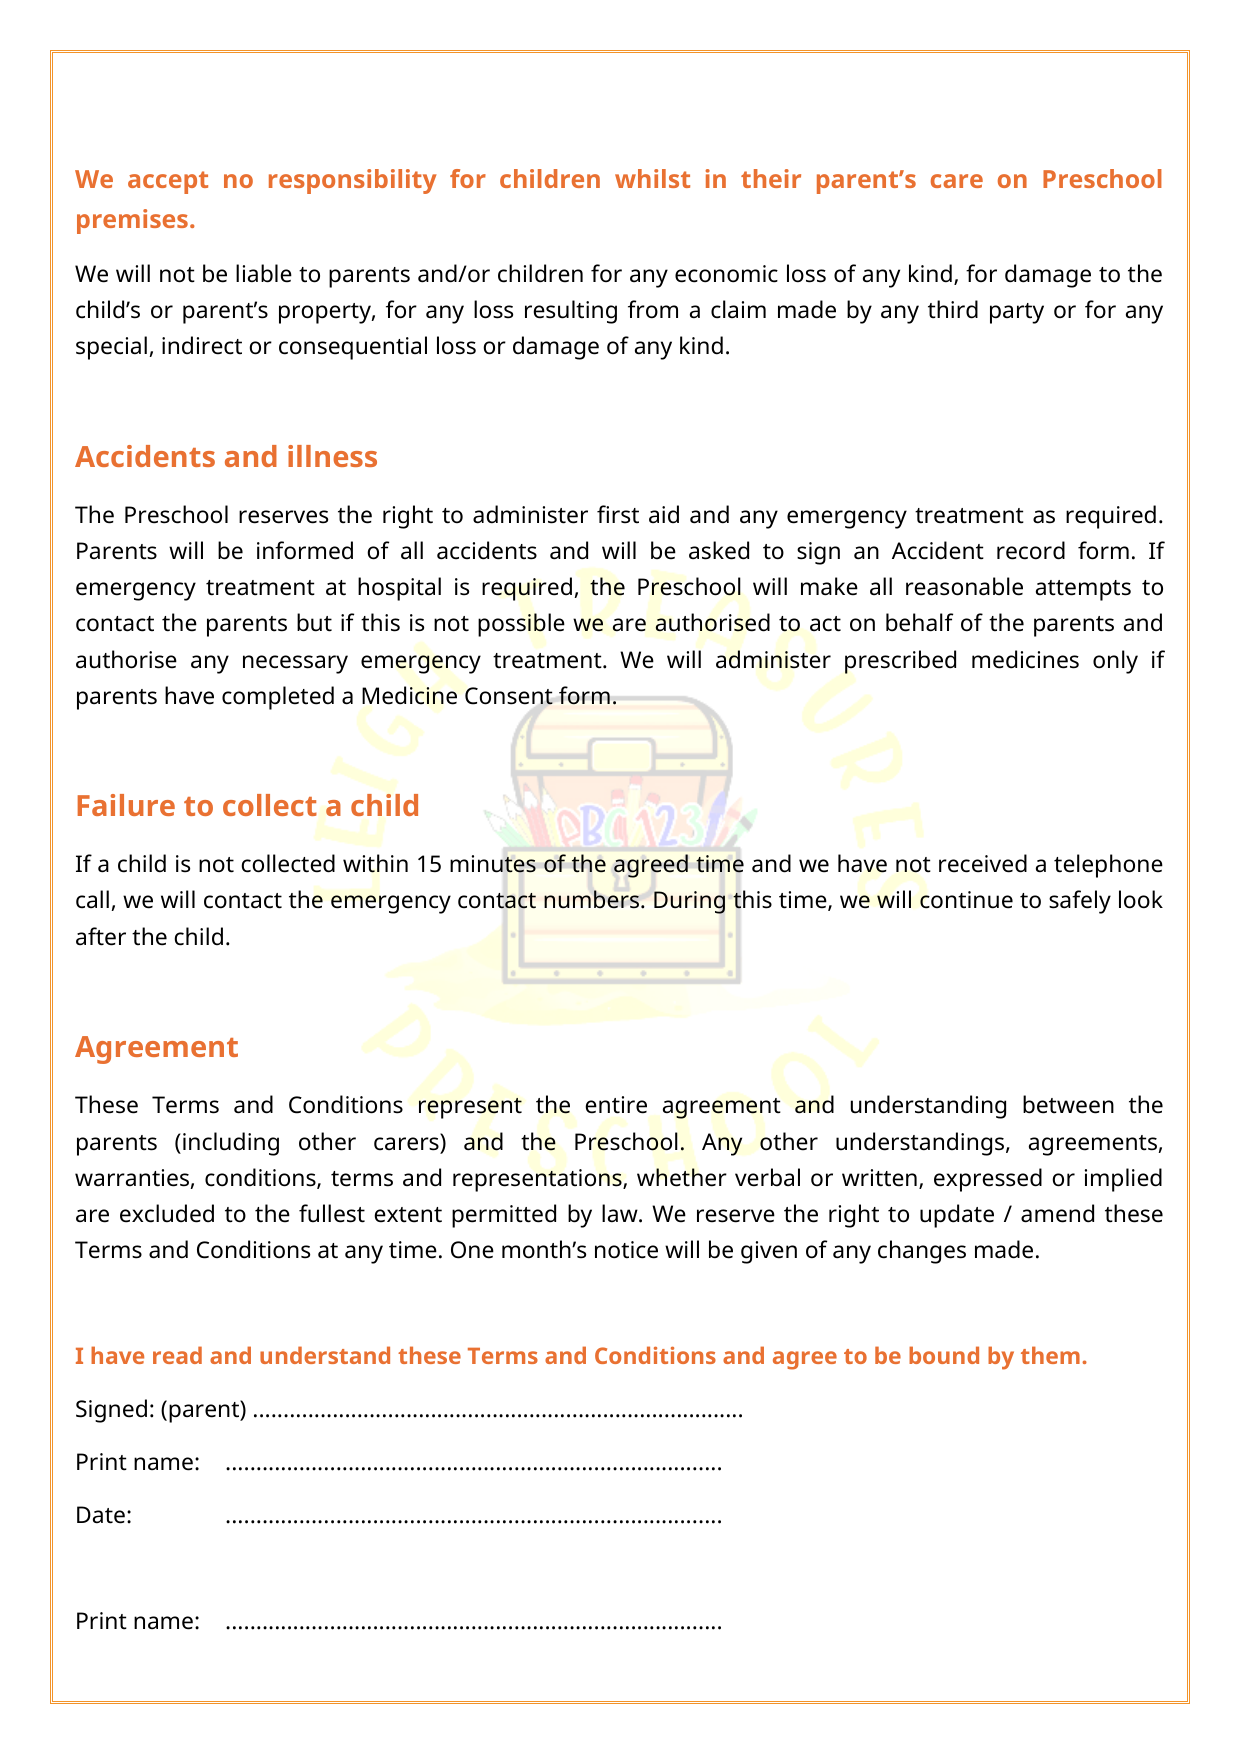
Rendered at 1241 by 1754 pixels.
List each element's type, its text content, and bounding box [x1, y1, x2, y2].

text We will not be liable to parents and/or children for any economic loss of any kind, for damage to the child’s or parent’s property, for any loss resulting from a claim made by any third party or for any special, indirect or consequential loss or damage of any kind. [75, 258, 1165, 361]
text Print name: ................................................................................. [75, 1604, 1165, 1636]
text Failure to collect a child [75, 786, 1165, 825]
text The Preschool reserves the right to administer first aid and any emergency treatment as required. Parents will be informed of all accidents and will be asked to sign an Accident record form. If emergency treatment at hospital is required, the Preschool will make all reasonable attempts to contact the parents but if this is not possible we are authorised to act on behalf of the parents and authorise any necessary emergency treatment. We will administer prescribed medicines only if parents have completed a Medicine Consent form. [75, 498, 1165, 711]
text Agreement [75, 1027, 1165, 1066]
text Print name: ................................................................................. [75, 1446, 1165, 1477]
text I have read and understand these Terms and Conditions and agree to be bound by them. [75, 1340, 1165, 1371]
text Signed: (parent) ................................................................................ [75, 1393, 1165, 1424]
text These Terms and Conditions represent the entire agreement and understanding between the parents (including other carers) and the Preschool. Any other understandings, agreements, warranties, conditions, terms and representations, whether verbal or written, expressed or implied are excluded to the fullest extent permitted by law. We reserve the right to update / amend these Terms and Conditions at any time. One month’s notice will be given of any changes made. [75, 1089, 1165, 1265]
text We accept no responsibility for children whilst in their parent’s care on Preschool premises. [75, 162, 1165, 236]
text If a child is not collected within 15 minutes of the agreed time and we have not received a telephone call, we will contact the emergency contact numbers. During this time, we will continue to safely look after the child. [75, 848, 1165, 952]
text Accidents and illness [75, 436, 1165, 476]
text Date: ................................................................................. [75, 1499, 1165, 1530]
